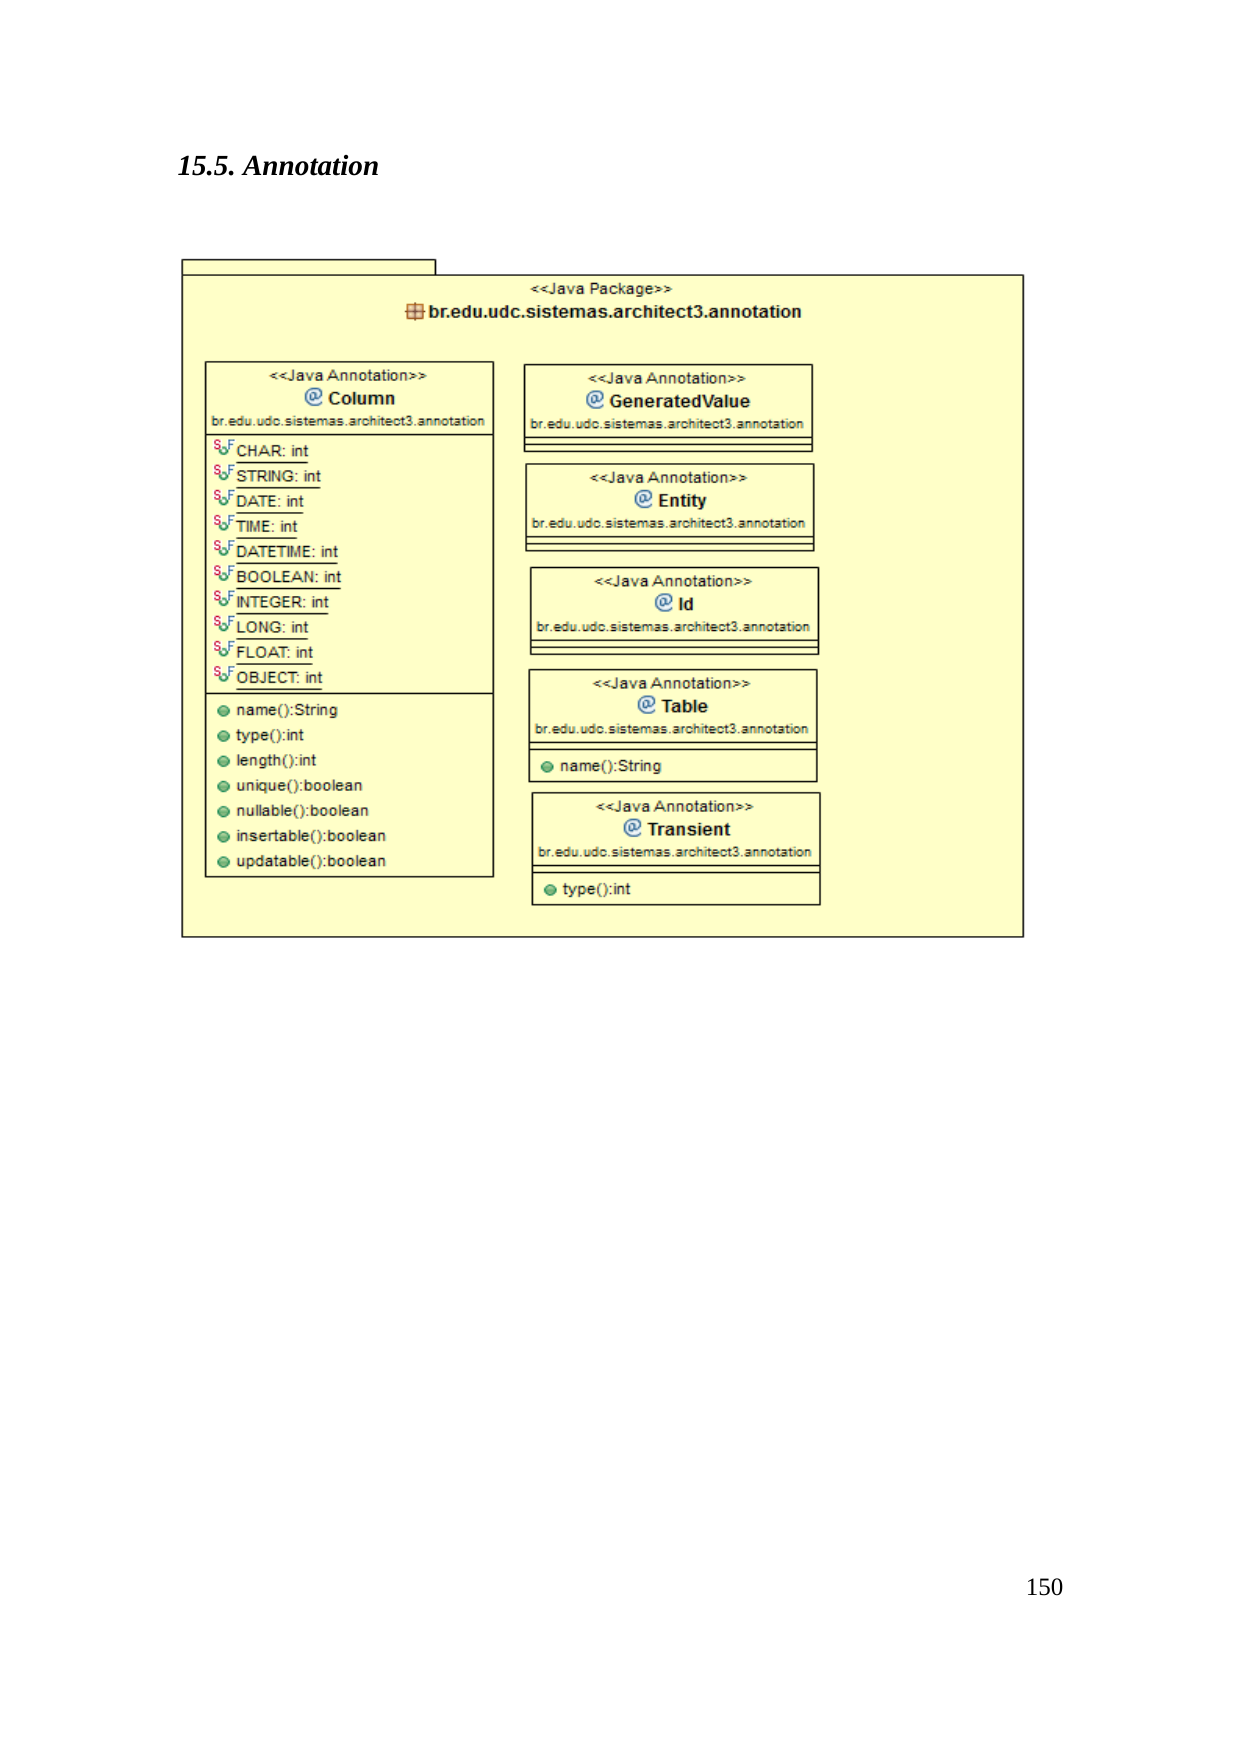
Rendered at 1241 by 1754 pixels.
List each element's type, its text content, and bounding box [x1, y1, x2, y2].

text 15.5. Annotation [177, 148, 1063, 181]
picture [177, 256, 1029, 942]
